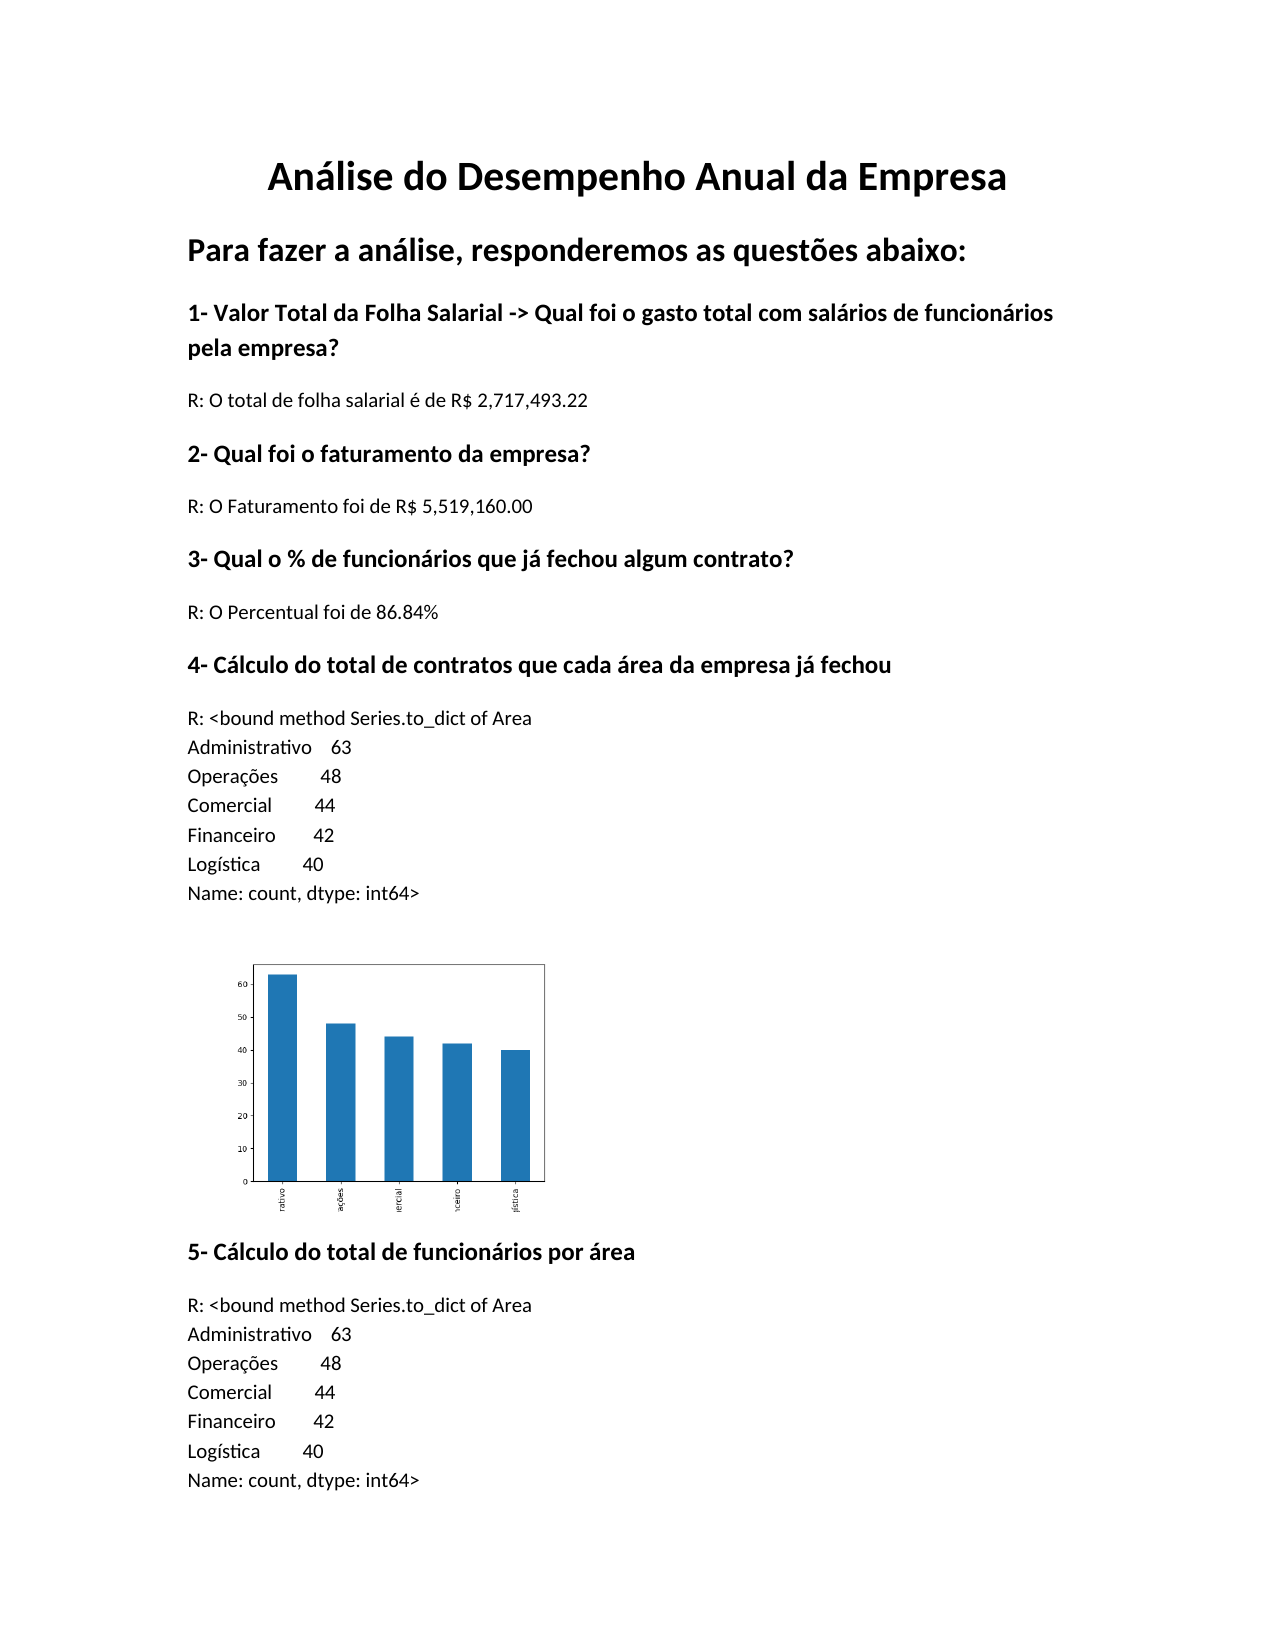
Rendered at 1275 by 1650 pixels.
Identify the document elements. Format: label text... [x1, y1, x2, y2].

text 5- Cálculo do total de funcionários por área [187, 1236, 1087, 1267]
text R: O Faturamento foi de R$ 5,519,160.00 [187, 493, 1087, 519]
text Análise do Desempenho Anual da Empresa [187, 150, 1087, 201]
text 2- Qual foi o faturamento da empresa? [187, 438, 1087, 468]
text 3- Qual o % de funcionários que já fechou algum contrato? [187, 543, 1087, 574]
text R: <bound method Series.to_dict of Area Administrativo 63 Operações 48 Comercial 44 Financeiro 42 Logística 40 Name: count, dtype: int64> [187, 705, 1087, 906]
picture [206, 930, 582, 1212]
text 4- Cálculo do total de contratos que cada área da empresa já fechou [187, 649, 1087, 680]
text R: O Percentual foi de 86.84% [187, 599, 1087, 625]
text 1- Valor Total da Folha Salarial -> Qual foi o gasto total com salários de funcionários pela empresa? [187, 297, 1087, 362]
text R: O total de folha salarial é de R$ 2,717,493.22 [187, 388, 1087, 413]
text Para fazer a análise, responderemos as questões abaixo: [187, 229, 1087, 270]
text R: <bound method Series.to_dict of Area Administrativo 63 Operações 48 Comercial 44 Financeiro 42 Logística 40 Name: count, dtype: int64> [187, 1292, 1087, 1492]
